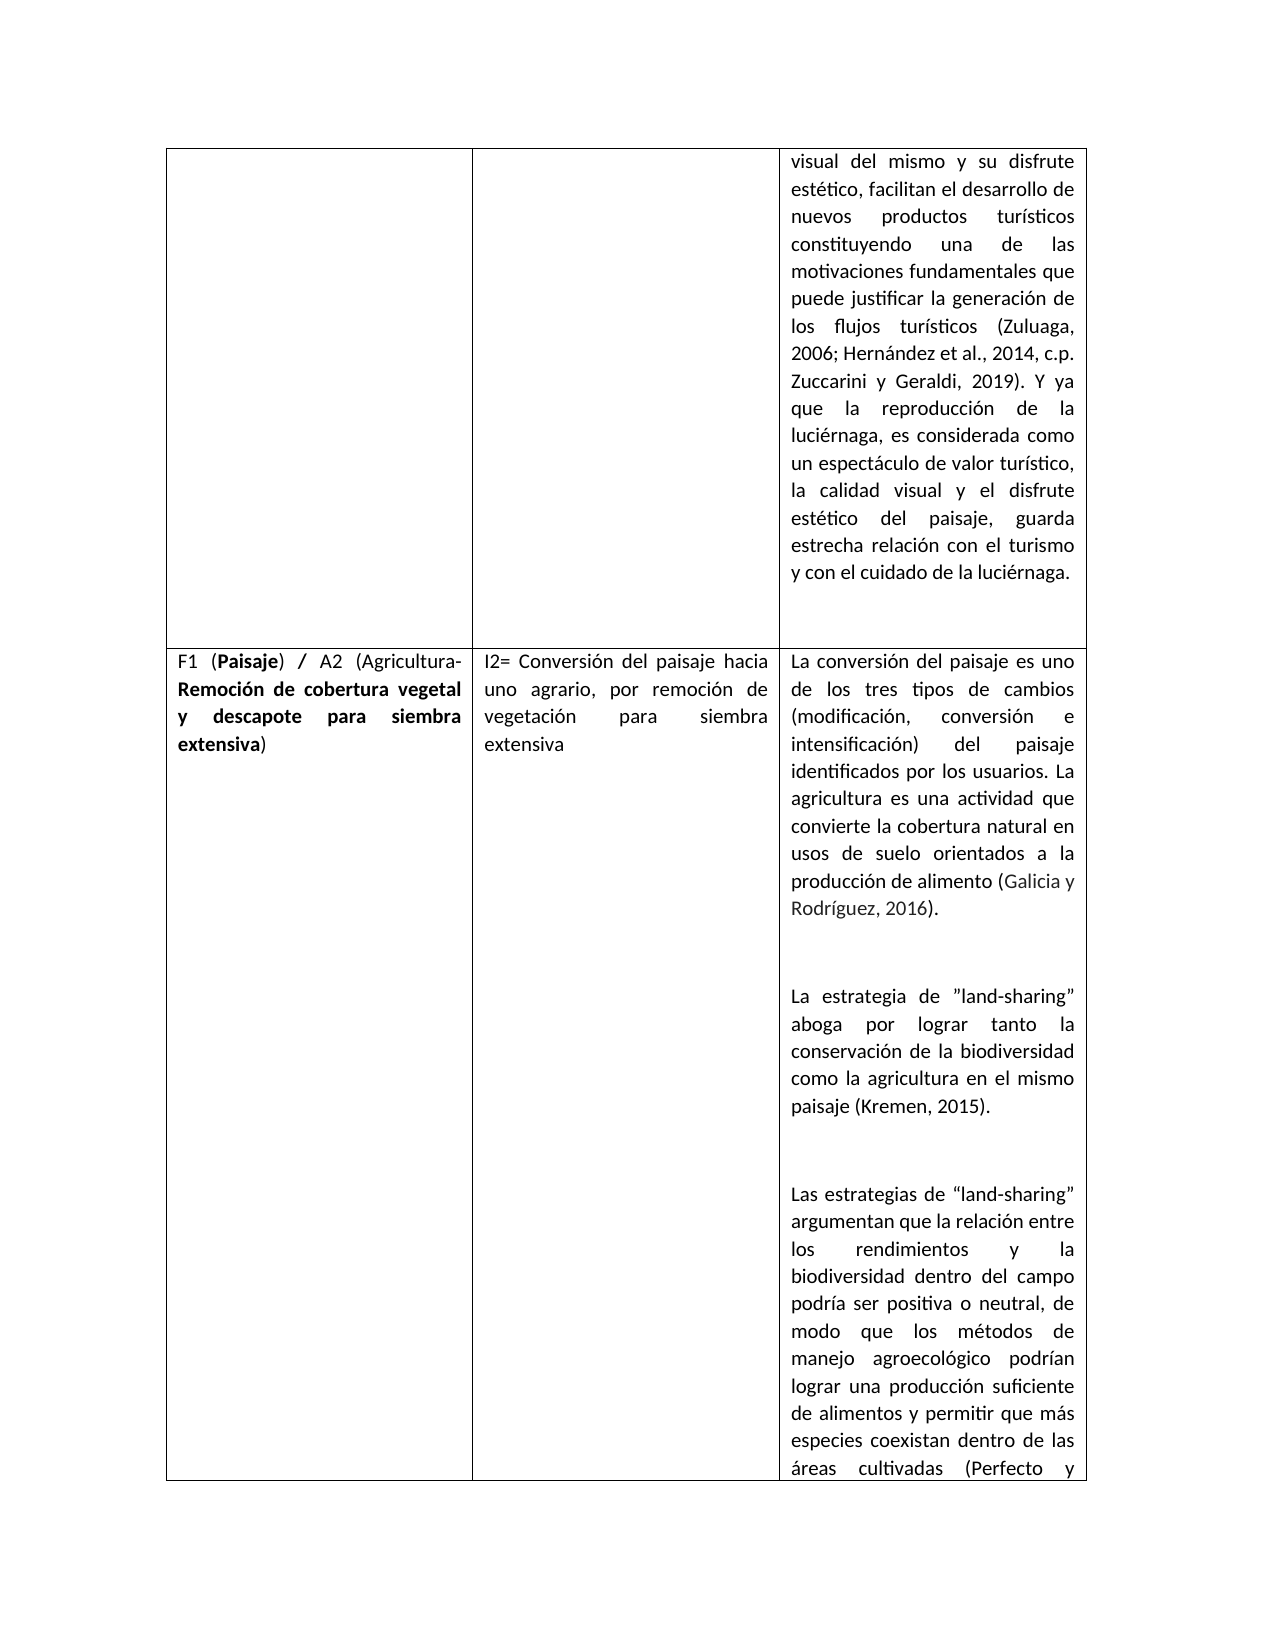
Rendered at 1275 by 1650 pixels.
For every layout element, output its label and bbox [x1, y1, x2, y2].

table_cell [167, 149, 472, 648]
table_cell [780, 149, 1086, 648]
table_cell [473, 149, 779, 648]
table_cell [780, 649, 1086, 1480]
table_cell [167, 649, 472, 1480]
table_cell [473, 649, 779, 1480]
